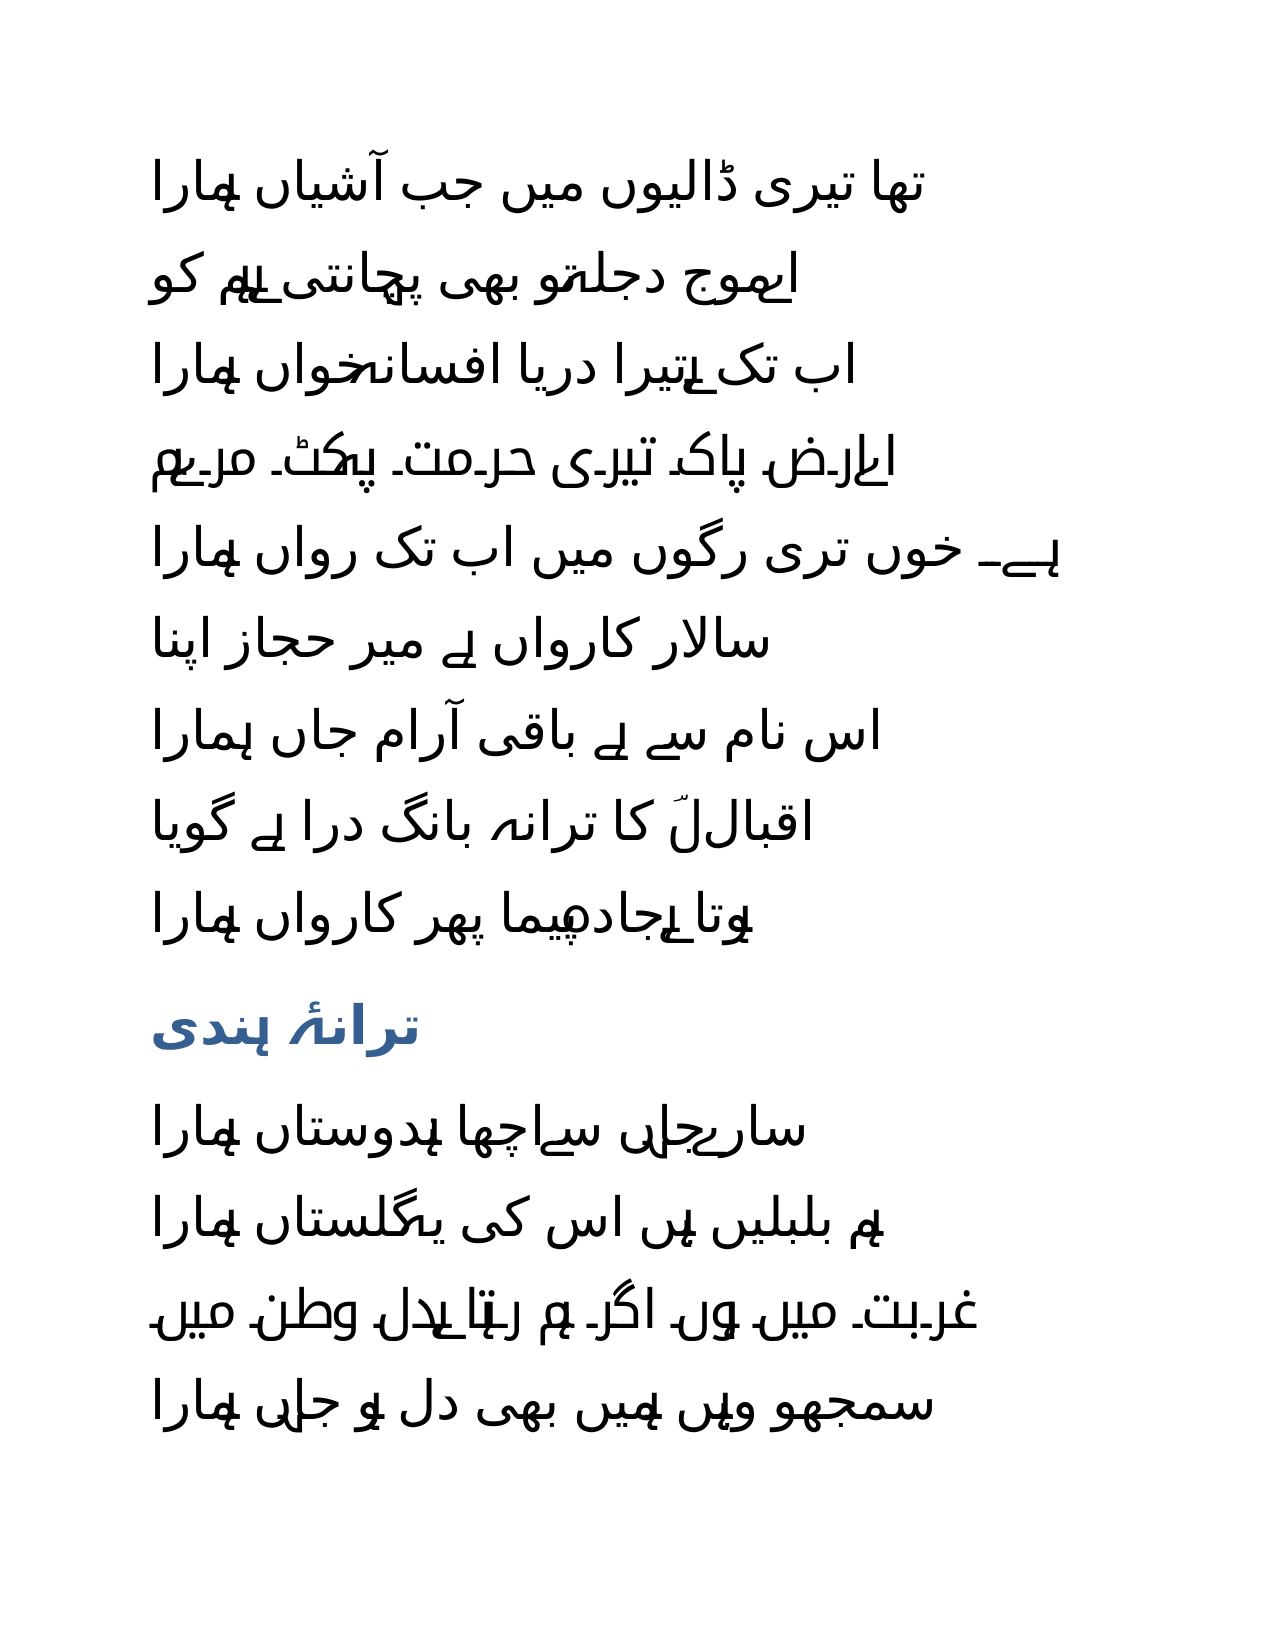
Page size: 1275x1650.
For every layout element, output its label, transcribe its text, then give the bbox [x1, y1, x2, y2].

text ہم بلبلیں ہیں اس کی یہ گلستاں ہمارا [150, 1186, 1125, 1248]
text ہوتا ہے جادہ پیما پھر کارواں ہمارا [150, 882, 1125, 944]
text اقبالؔ کا ترانہ بانگ درا ہے گویا [150, 790, 1125, 852]
text ہے خوں تری رگوں میں اب تک رواں ہمارا [150, 516, 1125, 578]
text سالار کارواں ہے میر حجاز اپنا [150, 607, 1125, 669]
text اس نام سے ہے باقی آرام جاں ہمارا [150, 699, 1125, 761]
text تھا تیری ڈالیوں میں جب آشیاں ہمارا [150, 150, 1125, 212]
subtitle ترانۂ ہندی [150, 994, 1125, 1056]
text سارے جہاں سے اچھا ہندوستاں ہمارا [150, 1095, 1125, 1157]
text اے ارض پاک تیری حرمت پہ کٹ مرے ہم [150, 424, 1125, 487]
text غربت میں ہوں اگر ہم رہتا ہے دل وطن میں [150, 1278, 1125, 1340]
text اے موج دجلہ تو بھی پہچانتی ہے ہم کو [150, 241, 1125, 304]
text اب تک ہے تیرا دریا افسانہ خواں ہمارا [150, 333, 1125, 395]
text سمجھو وہیں ہمیں بھی دل ہو جہاں ہمارا [150, 1369, 1125, 1431]
